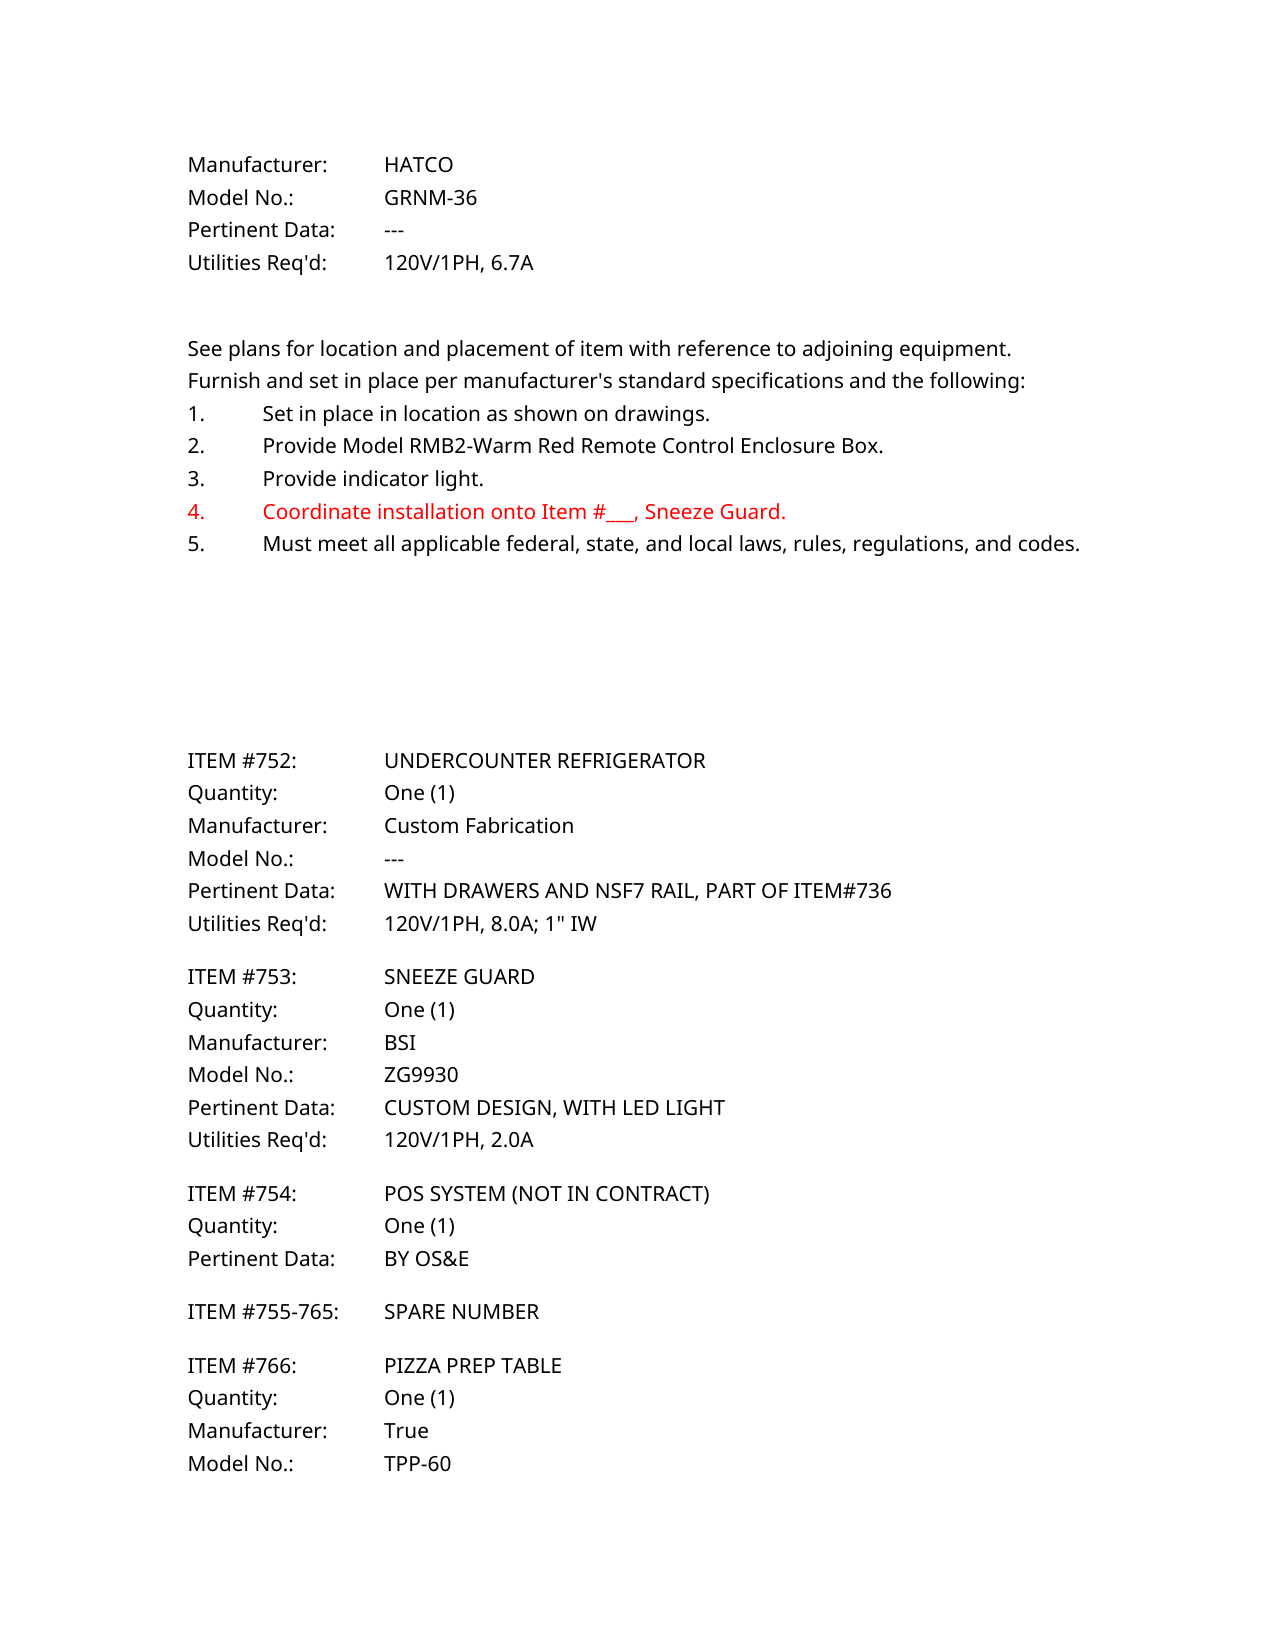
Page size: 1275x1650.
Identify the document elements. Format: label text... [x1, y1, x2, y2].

text ITEM #755-765: SPARE NUMBER [187, 1297, 1087, 1326]
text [187, 150, 1087, 276]
text ITEM #752: UNDERCOUNTER REFRIGERATOR Quantity: One (1) Manufacturer: Custom Fabrication Model No.: --- Pertinent Data: WITH DRAWERS AND NSF7 RAIL, PART OF ITEM#736 Utilities Req'd: 120V/1PH, 8.0A; 1" IW [187, 746, 1087, 937]
text ITEM #753: SNEEZE GUARD Quantity: One (1) Manufacturer: BSI Model No.: ZG9930 Pertinent Data: CUSTOM DESIGN, WITH LED LIGHT Utilities Req'd: 120V/1PH, 2.0A [187, 962, 1087, 1154]
text See plans for location and placement of item with reference to adjoining equipment. Furnish and set in place per manufacturer's standard specifications and the following: 1. Set in place in location as shown on drawings. 2. Provide Model RMB2-Warm Red Remote Control Enclosure Box. 3. Provide indicator light. 4. Coordinate installation onto Item #___, Sneeze Guard. 5. Must meet all applicable federal, state, and local laws, rules, regulations, and codes. [187, 301, 1087, 721]
text ITEM #754: POS SYSTEM (NOT IN CONTRACT) Quantity: One (1) Pertinent Data: BY OS&E [187, 1179, 1087, 1272]
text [187, 1351, 1087, 1477]
